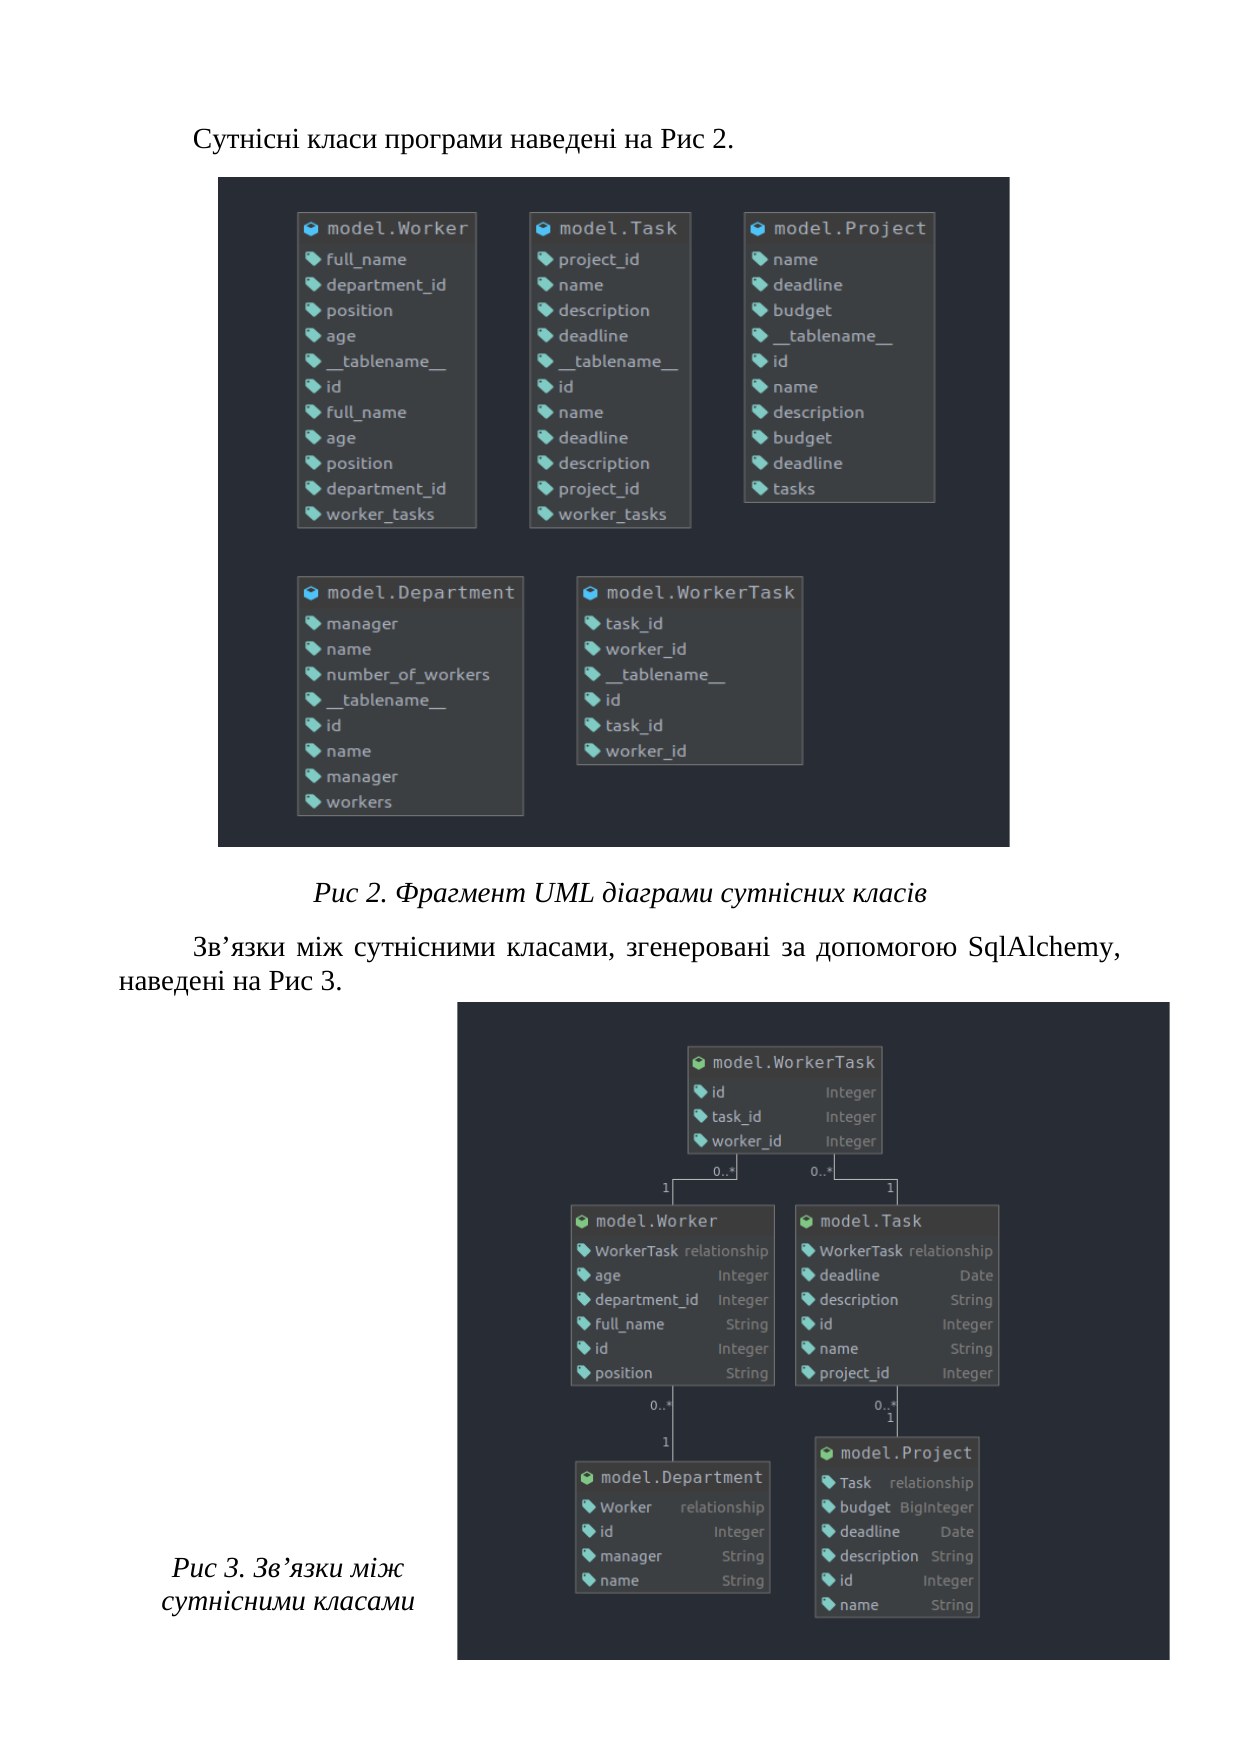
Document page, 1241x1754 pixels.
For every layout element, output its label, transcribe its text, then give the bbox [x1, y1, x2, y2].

text Рис 2. Фрагмент UML діаграми сутнісних класів [119, 875, 1121, 908]
text Рис 3. Зв’язки між сутнісними класами [119, 1550, 457, 1617]
picture [457, 1002, 1170, 1660]
text Зв’язки між сутнісними класами, згенеровані за допомогою SqlAlchemy, наведені на Рис 3. [119, 929, 1121, 996]
text Сутнісні класи програми наведені на Рис 2. [119, 121, 1121, 154]
picture [218, 177, 1010, 847]
